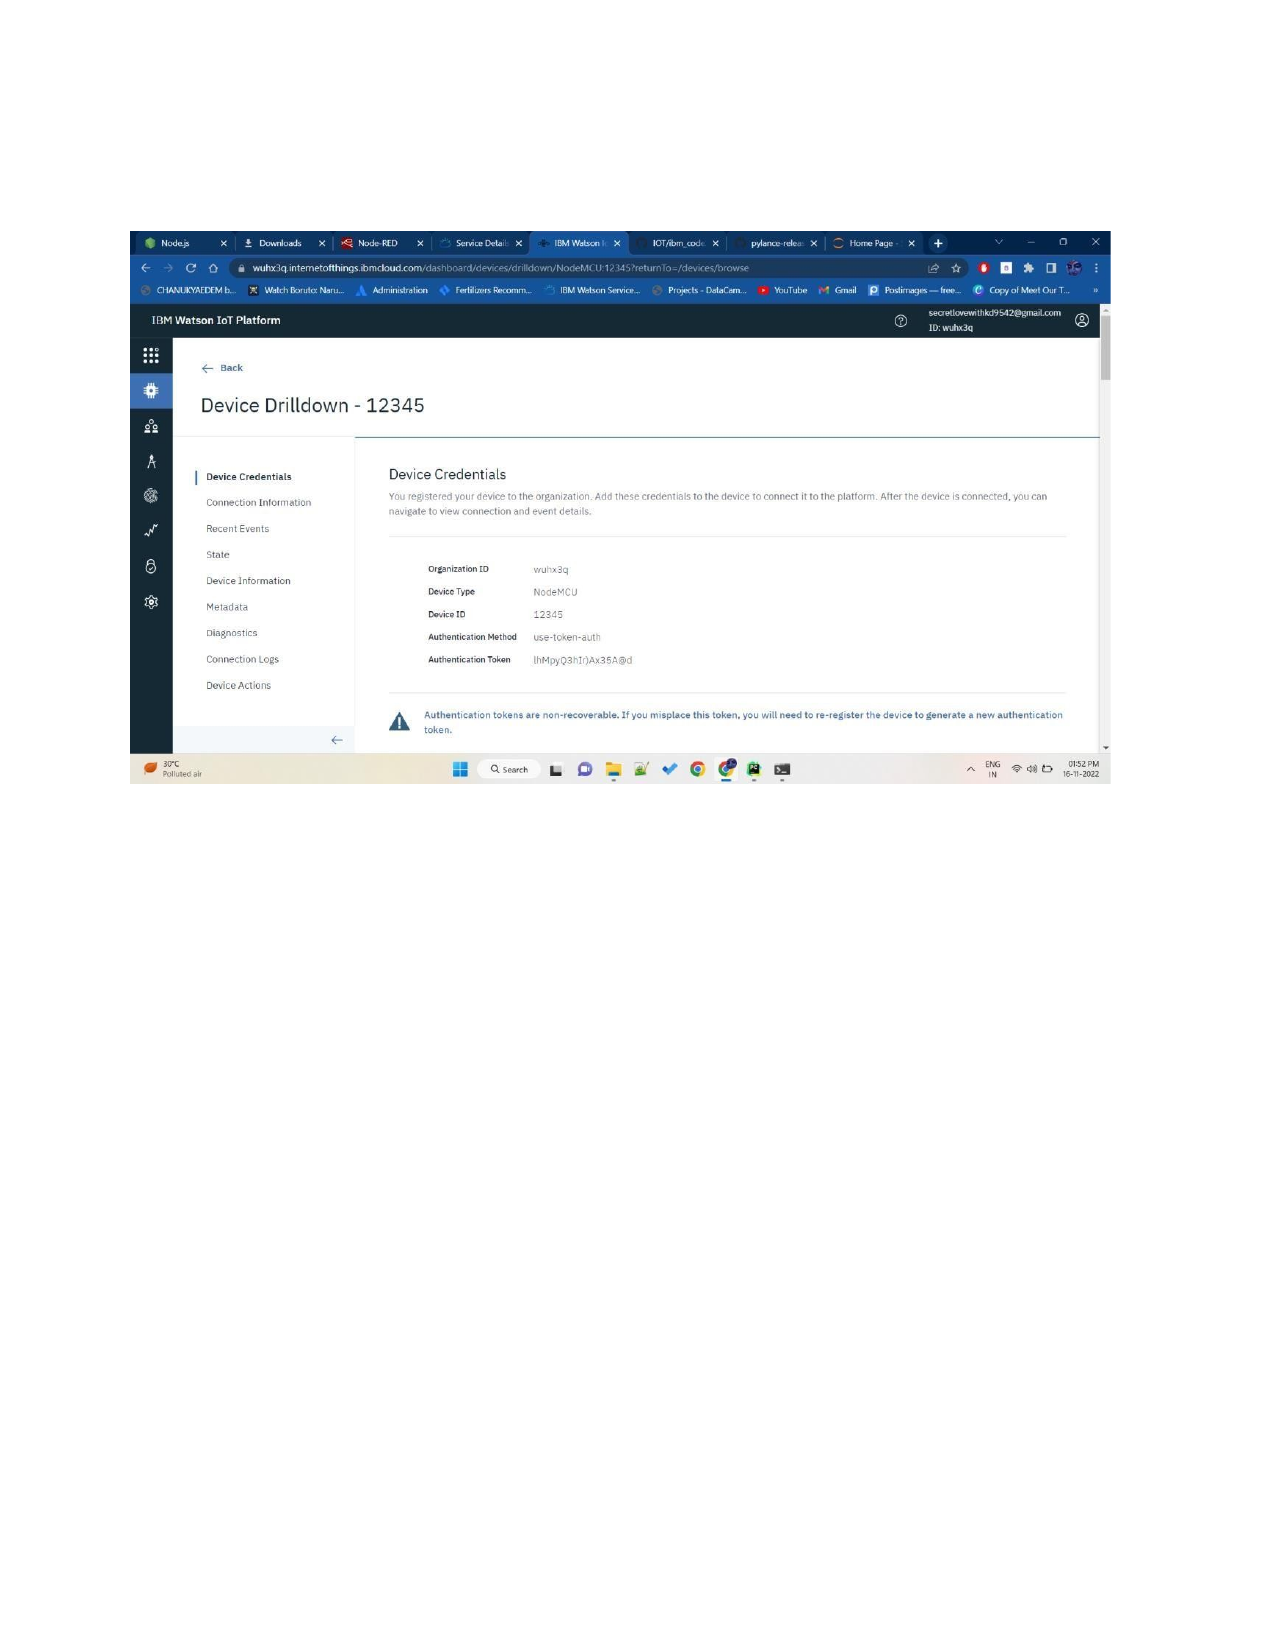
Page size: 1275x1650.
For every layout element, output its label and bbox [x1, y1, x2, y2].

picture [130, 231, 1111, 784]
